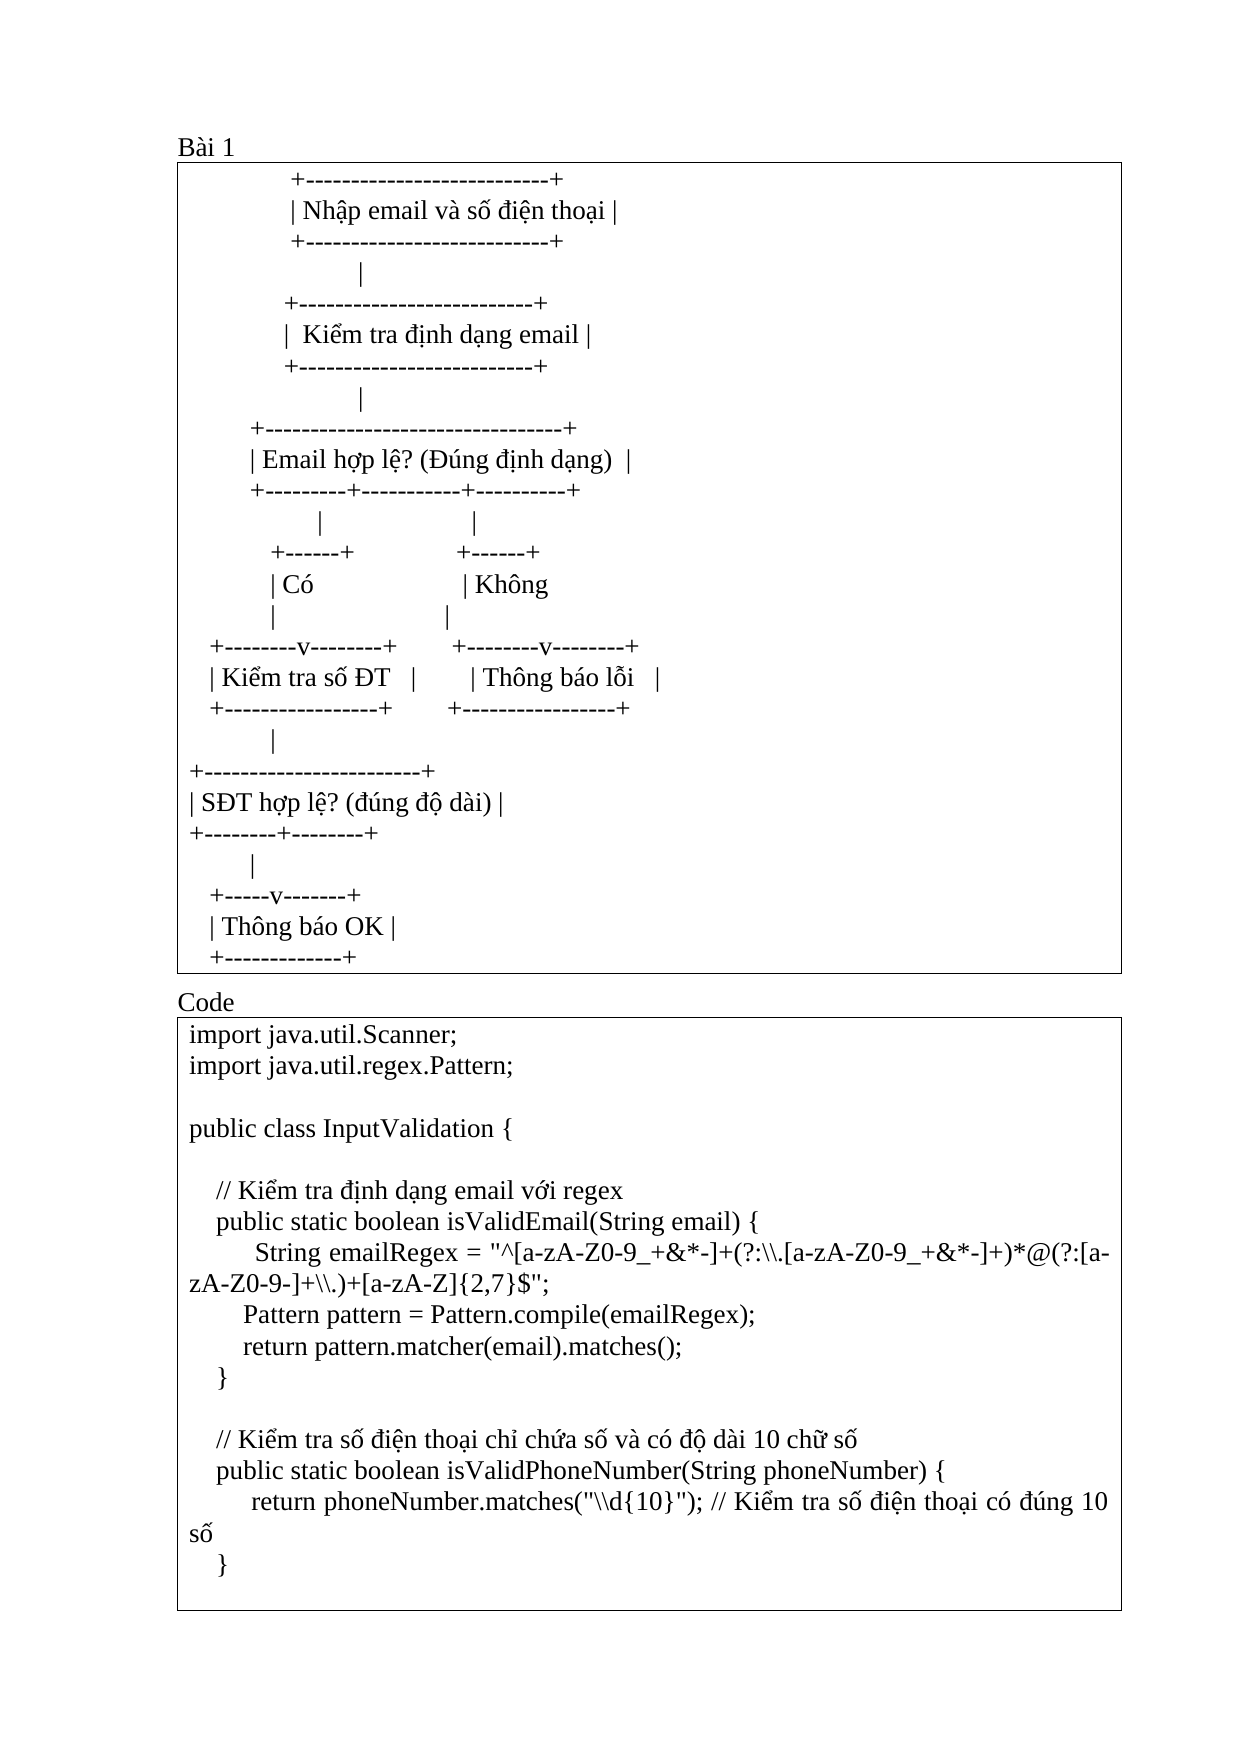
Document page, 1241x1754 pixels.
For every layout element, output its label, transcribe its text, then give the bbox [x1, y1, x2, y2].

text Code [177, 986, 1122, 1017]
text Bài 1 [177, 131, 1122, 162]
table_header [178, 1018, 1121, 1610]
table_header +---------------------------+ | Nhập email và số điện thoại | +---------------------------+ | +--------------------------+ | Kiểm tra định dạng email | +--------------------------+ | +---------------------------------+ | Email hợp lệ? (Đúng định dạng) | +---------+-----------+----------+ | | +------+ +------+ | Có | Không | | +--------v--------+ +--------v--------+ | Kiểm tra số ĐT | | Thông báo lỗi | +-----------------+ +-----------------+ | +------------------------+ | SĐT hợp lệ? (đúng độ dài) | +--------+--------+ | +-----v-------+ | Thông báo OK | +-------------+ [178, 163, 1121, 973]
